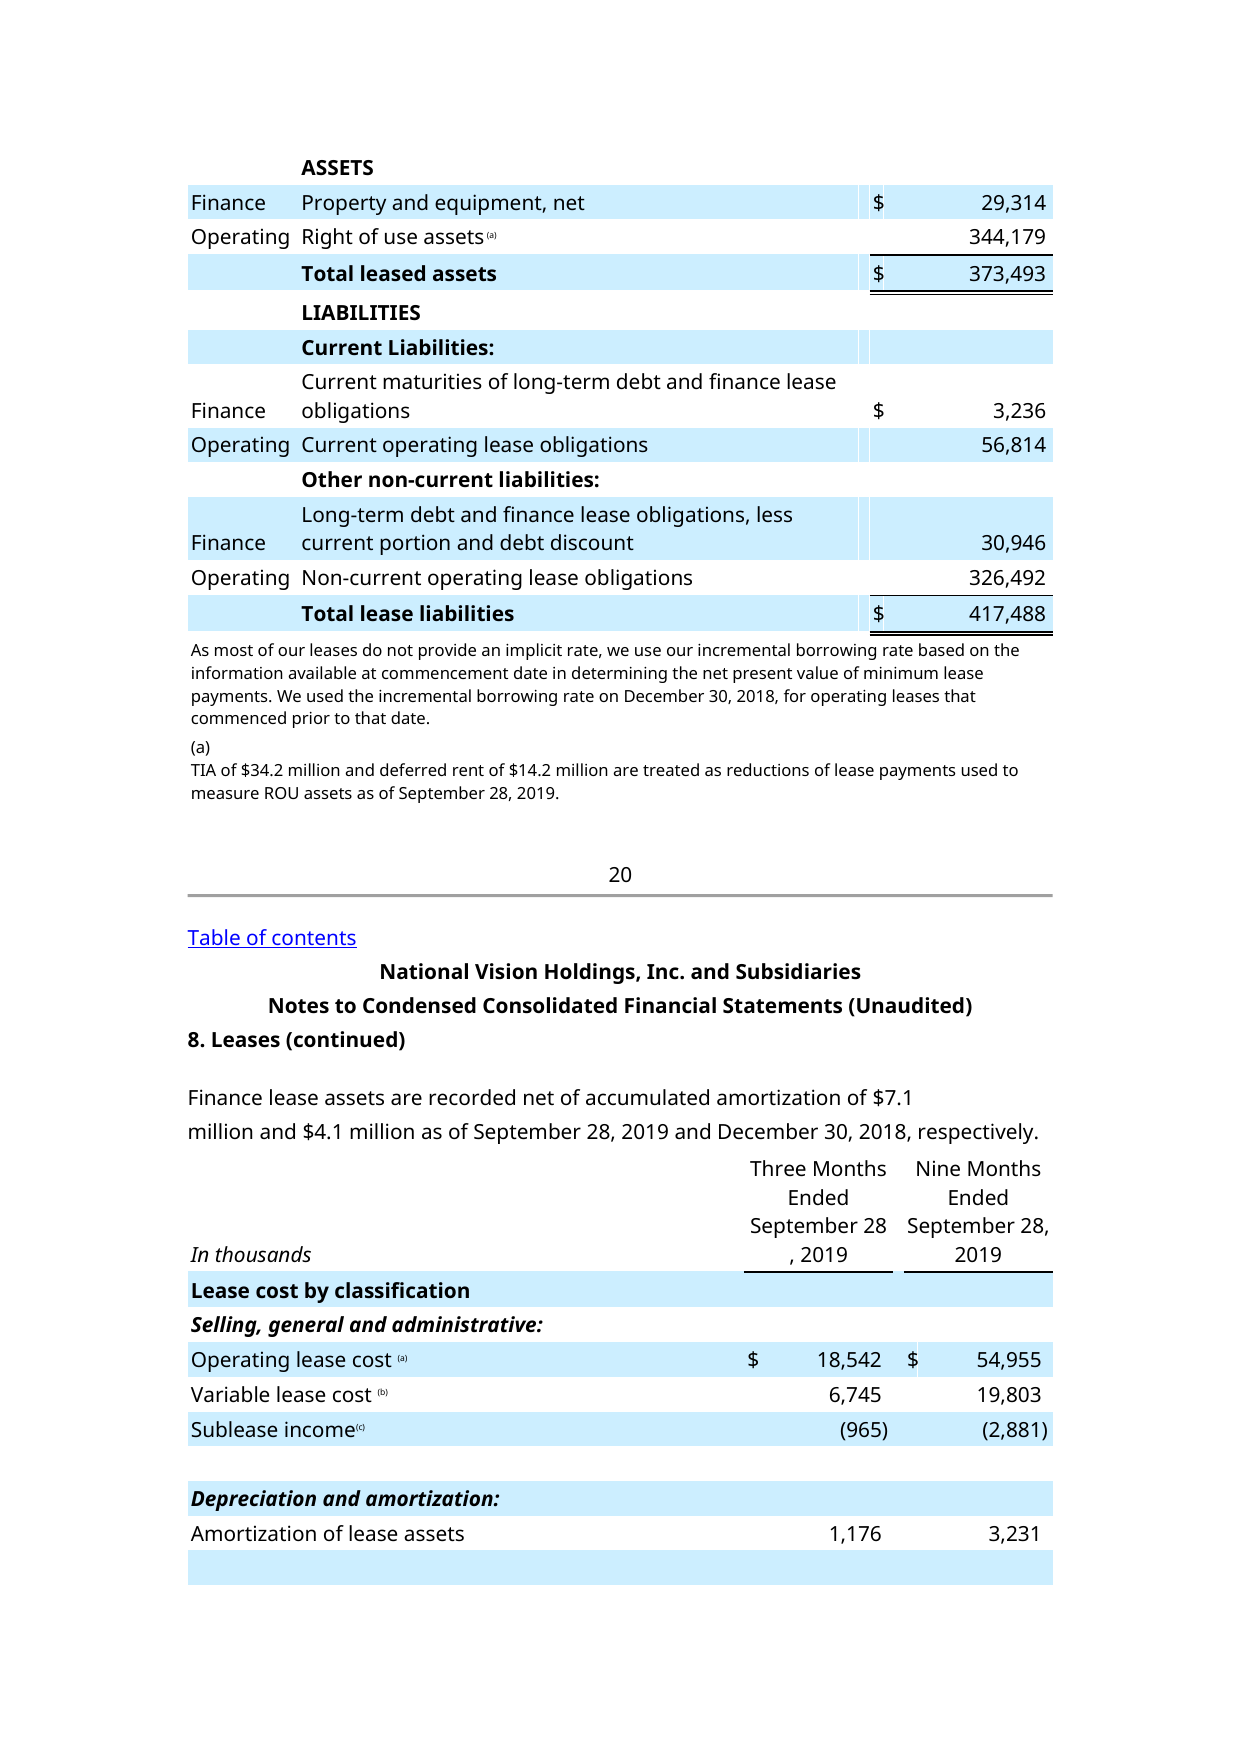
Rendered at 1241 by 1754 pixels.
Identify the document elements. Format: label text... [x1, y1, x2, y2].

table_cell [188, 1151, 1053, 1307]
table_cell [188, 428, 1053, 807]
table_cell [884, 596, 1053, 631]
text National Vision Holdings, Inc. and Subsidiaries [187, 957, 1053, 985]
text Notes to Condensed Consolidated Financial Statements (Unaudited) [187, 991, 1053, 1019]
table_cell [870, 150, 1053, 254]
text Table of contents [187, 923, 1053, 951]
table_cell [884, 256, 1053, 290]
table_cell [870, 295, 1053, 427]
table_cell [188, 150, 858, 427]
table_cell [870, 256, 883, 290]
text 8. Leases (continued) [187, 1025, 1053, 1053]
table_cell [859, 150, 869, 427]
text 20 [187, 860, 1053, 888]
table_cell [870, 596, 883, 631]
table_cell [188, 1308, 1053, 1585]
text Finance lease assets are recorded net of accumulated amortization of $7.1 million and $4.1 million as of September 28, 2019 and December 30, 2018, respectively. [187, 1083, 1053, 1146]
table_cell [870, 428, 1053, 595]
